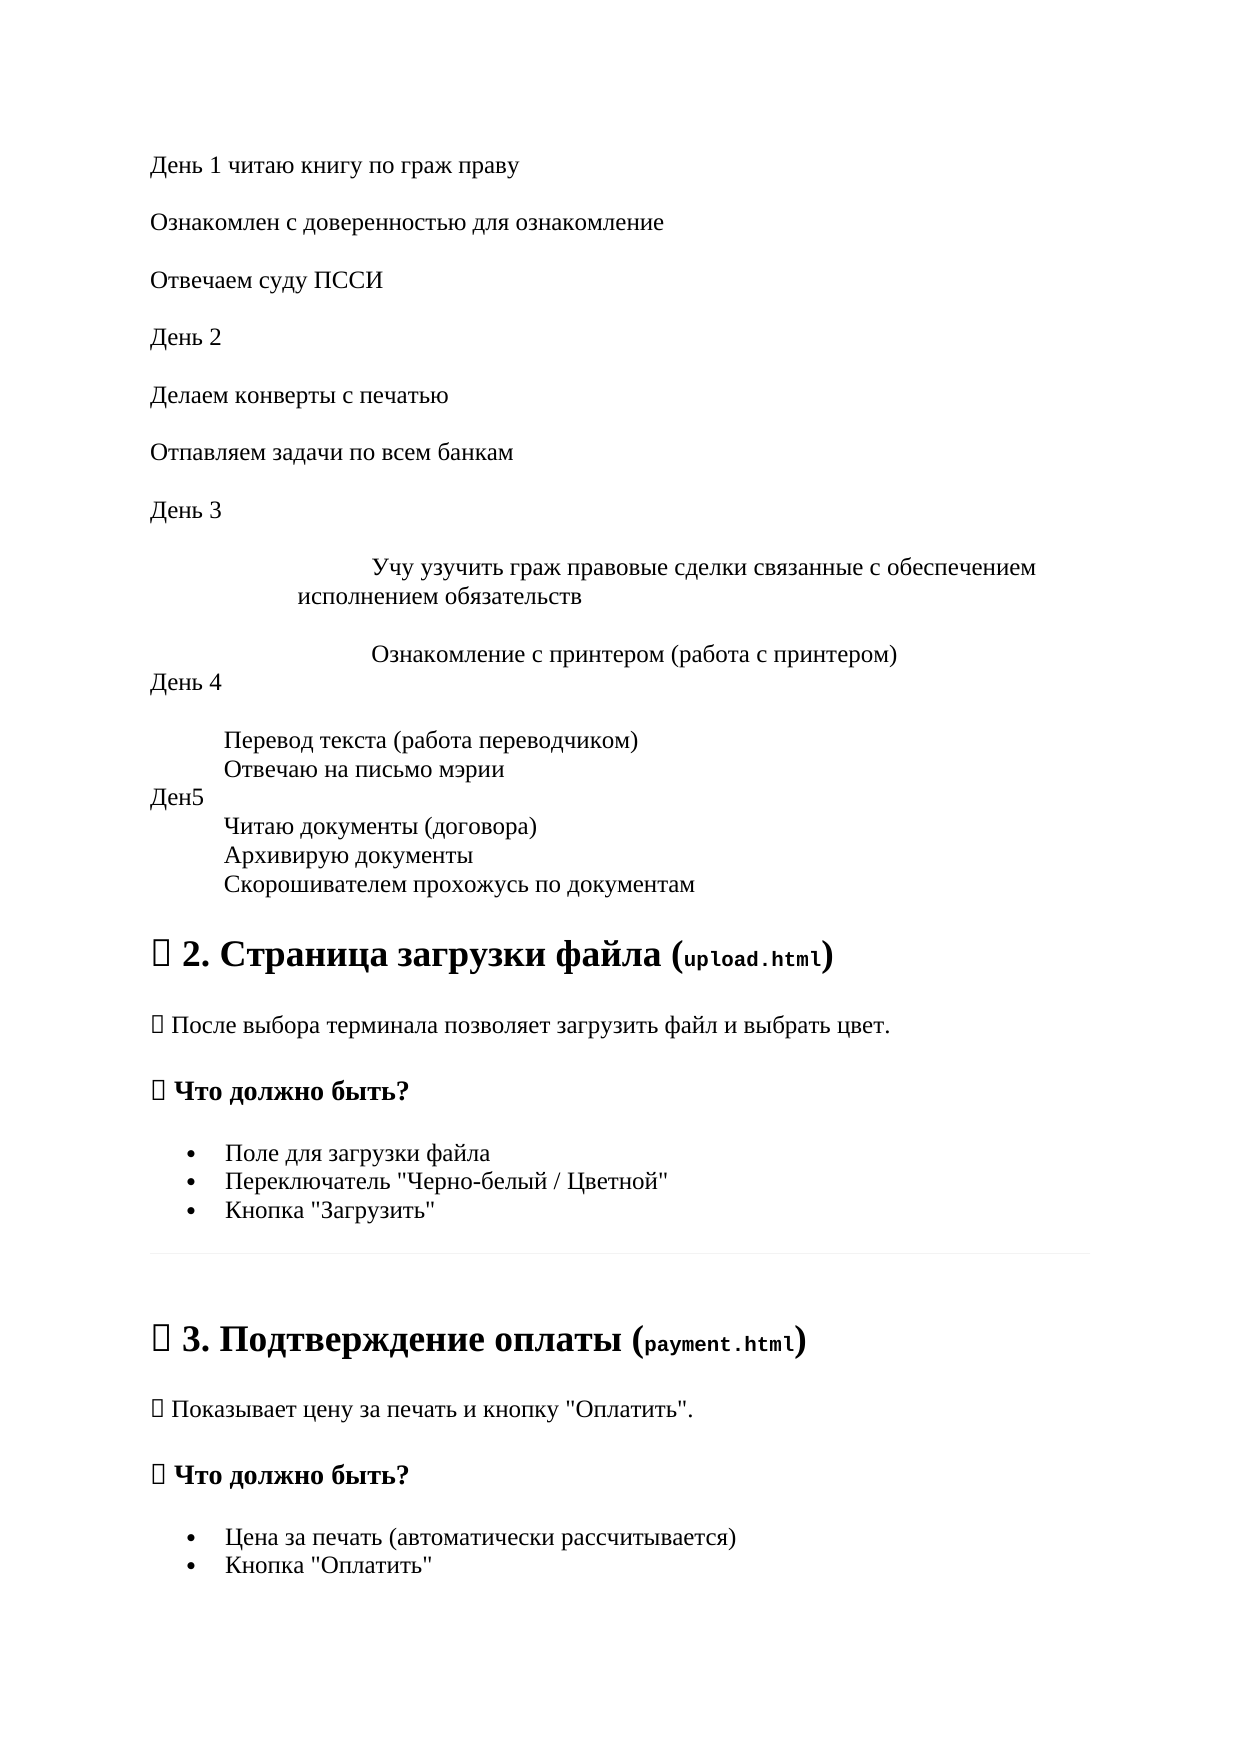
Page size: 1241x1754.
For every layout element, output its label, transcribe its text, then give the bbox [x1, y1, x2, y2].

text День 3 [150, 495, 1090, 524]
list Кнопка "Загрузить" [187, 1195, 1090, 1224]
text Читаю документы (договора) [150, 811, 1090, 840]
text 📌 Что должно быть? [150, 1454, 1090, 1493]
text Перевод текста (работа переводчиком) [150, 725, 1090, 754]
list Кнопка "Оплатить" [187, 1551, 1090, 1579]
text Делаем конверты с печатью [150, 380, 1090, 409]
list Цена за печать (автоматически рассчитывается) [187, 1522, 1090, 1551]
list Поле для загрузки файла [187, 1138, 1090, 1166]
text Архивирую документы [150, 840, 1090, 869]
text Ознакомление с принтером (работа с принтером) [297, 639, 1090, 667]
text День 2 [150, 322, 1090, 351]
text Учу узучить граж правовые сделки связанные с обеспечением исполнением обязательств [297, 552, 1090, 610]
text 📌 Что должно быть? [150, 1070, 1090, 1108]
text 🔹 2. Страница загрузки файла (upload.html) [150, 927, 1090, 978]
list Переключатель "Черно-белый / Цветной" [187, 1166, 1090, 1195]
text Ден5 [150, 782, 1090, 811]
text День 1 читаю книгу по граж праву [150, 150, 1090, 179]
text Ознакомлен с доверенностью для ознакомление [150, 207, 1090, 236]
text 🔹 Показывает цену за печать и кнопку "Оплатить". [150, 1391, 1090, 1425]
text Отпавляем задачи по всем банкам [150, 437, 1090, 466]
text 🔹 После выбора терминала позволяет загрузить файл и выбрать цвет. [150, 1007, 1090, 1041]
text 🔹 3. Подтверждение оплаты (payment.html) [150, 1311, 1090, 1362]
text Отвечаю на письмо мэрии [150, 754, 1090, 782]
text Отвечаем суду ПССИ [150, 265, 1090, 294]
text День 4 [150, 667, 1090, 696]
text Скорошивателем прохожусь по документам [150, 869, 1090, 897]
